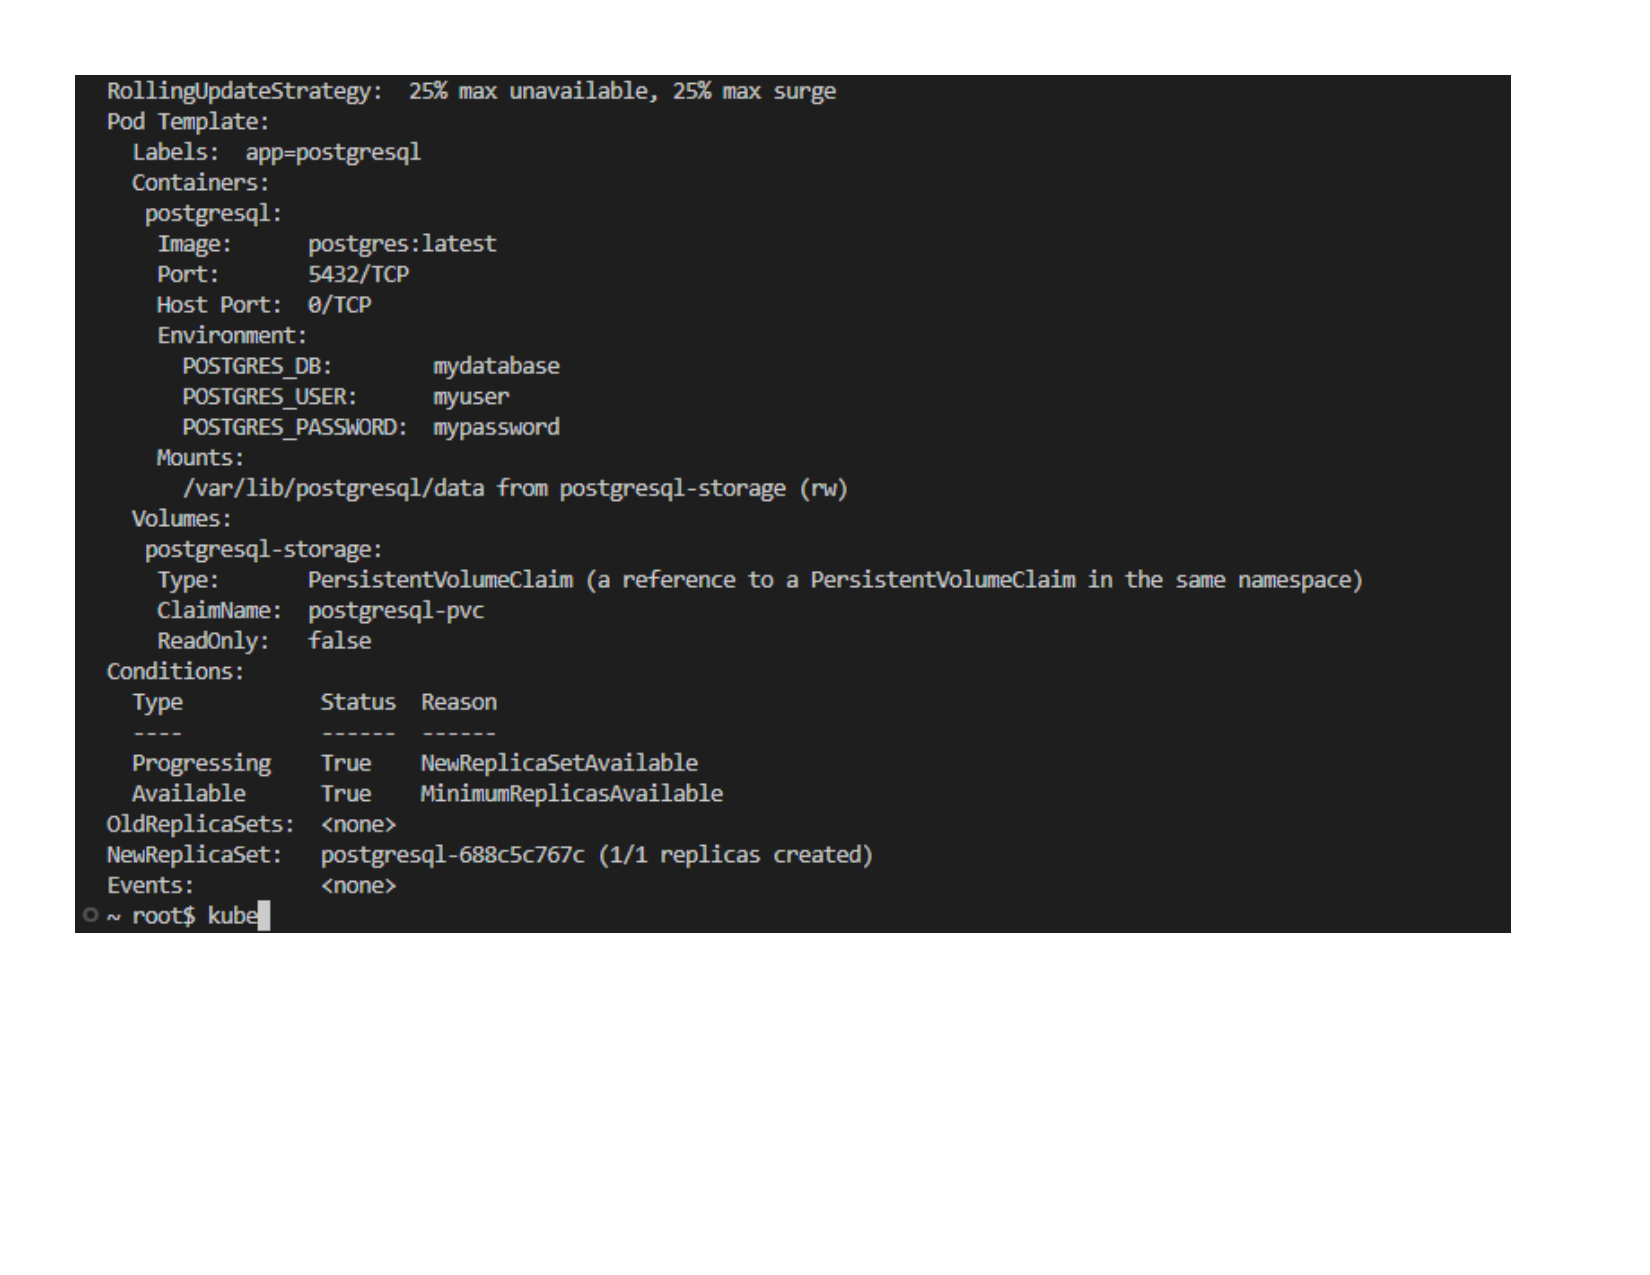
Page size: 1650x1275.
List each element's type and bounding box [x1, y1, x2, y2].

picture [75, 75, 1511, 933]
